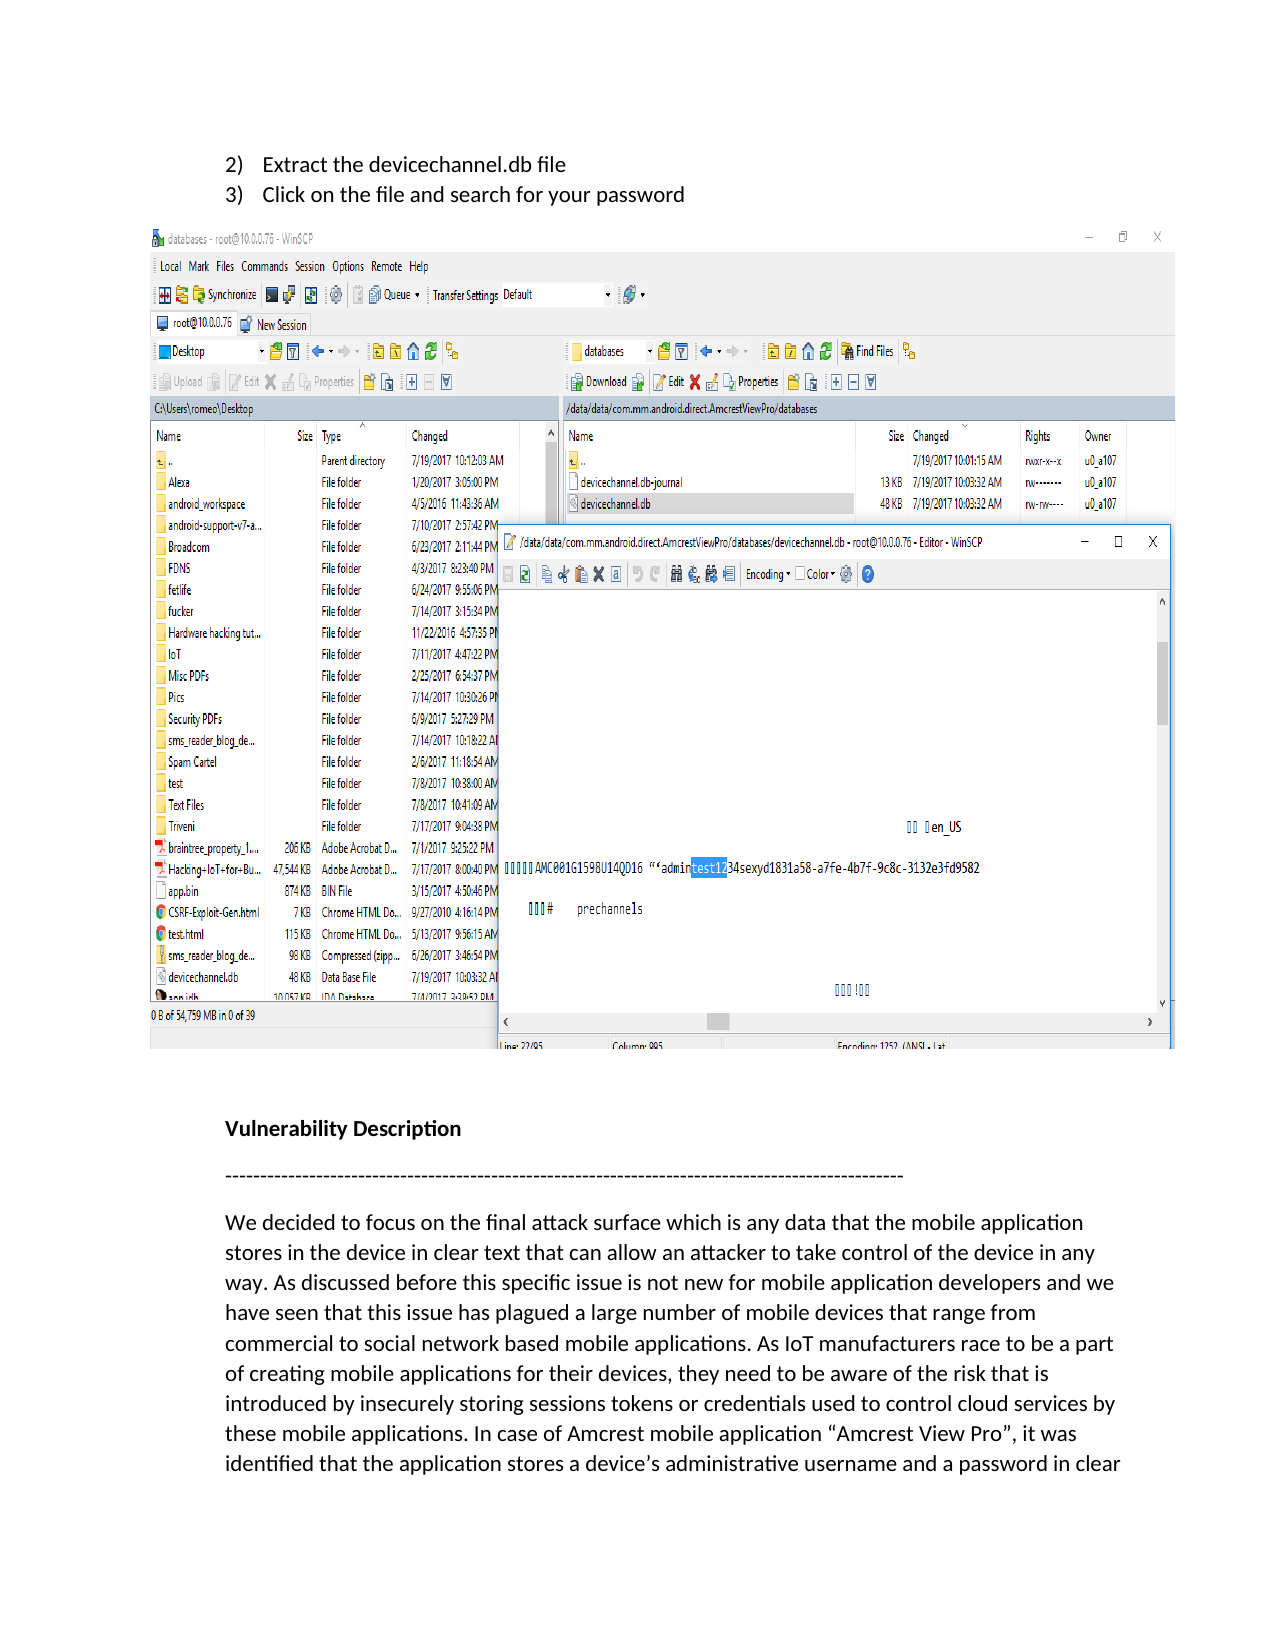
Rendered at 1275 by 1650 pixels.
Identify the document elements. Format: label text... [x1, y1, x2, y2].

picture [150, 227, 1175, 1049]
list Extract the devicechannel.db file [225, 150, 1125, 178]
list Click on the file and search for your password [225, 180, 1125, 208]
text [225, 1208, 1125, 1478]
text ------------------------------------------------------------------------------------------------- [150, 1161, 1125, 1189]
text Vulnerability Description [150, 1114, 1125, 1142]
